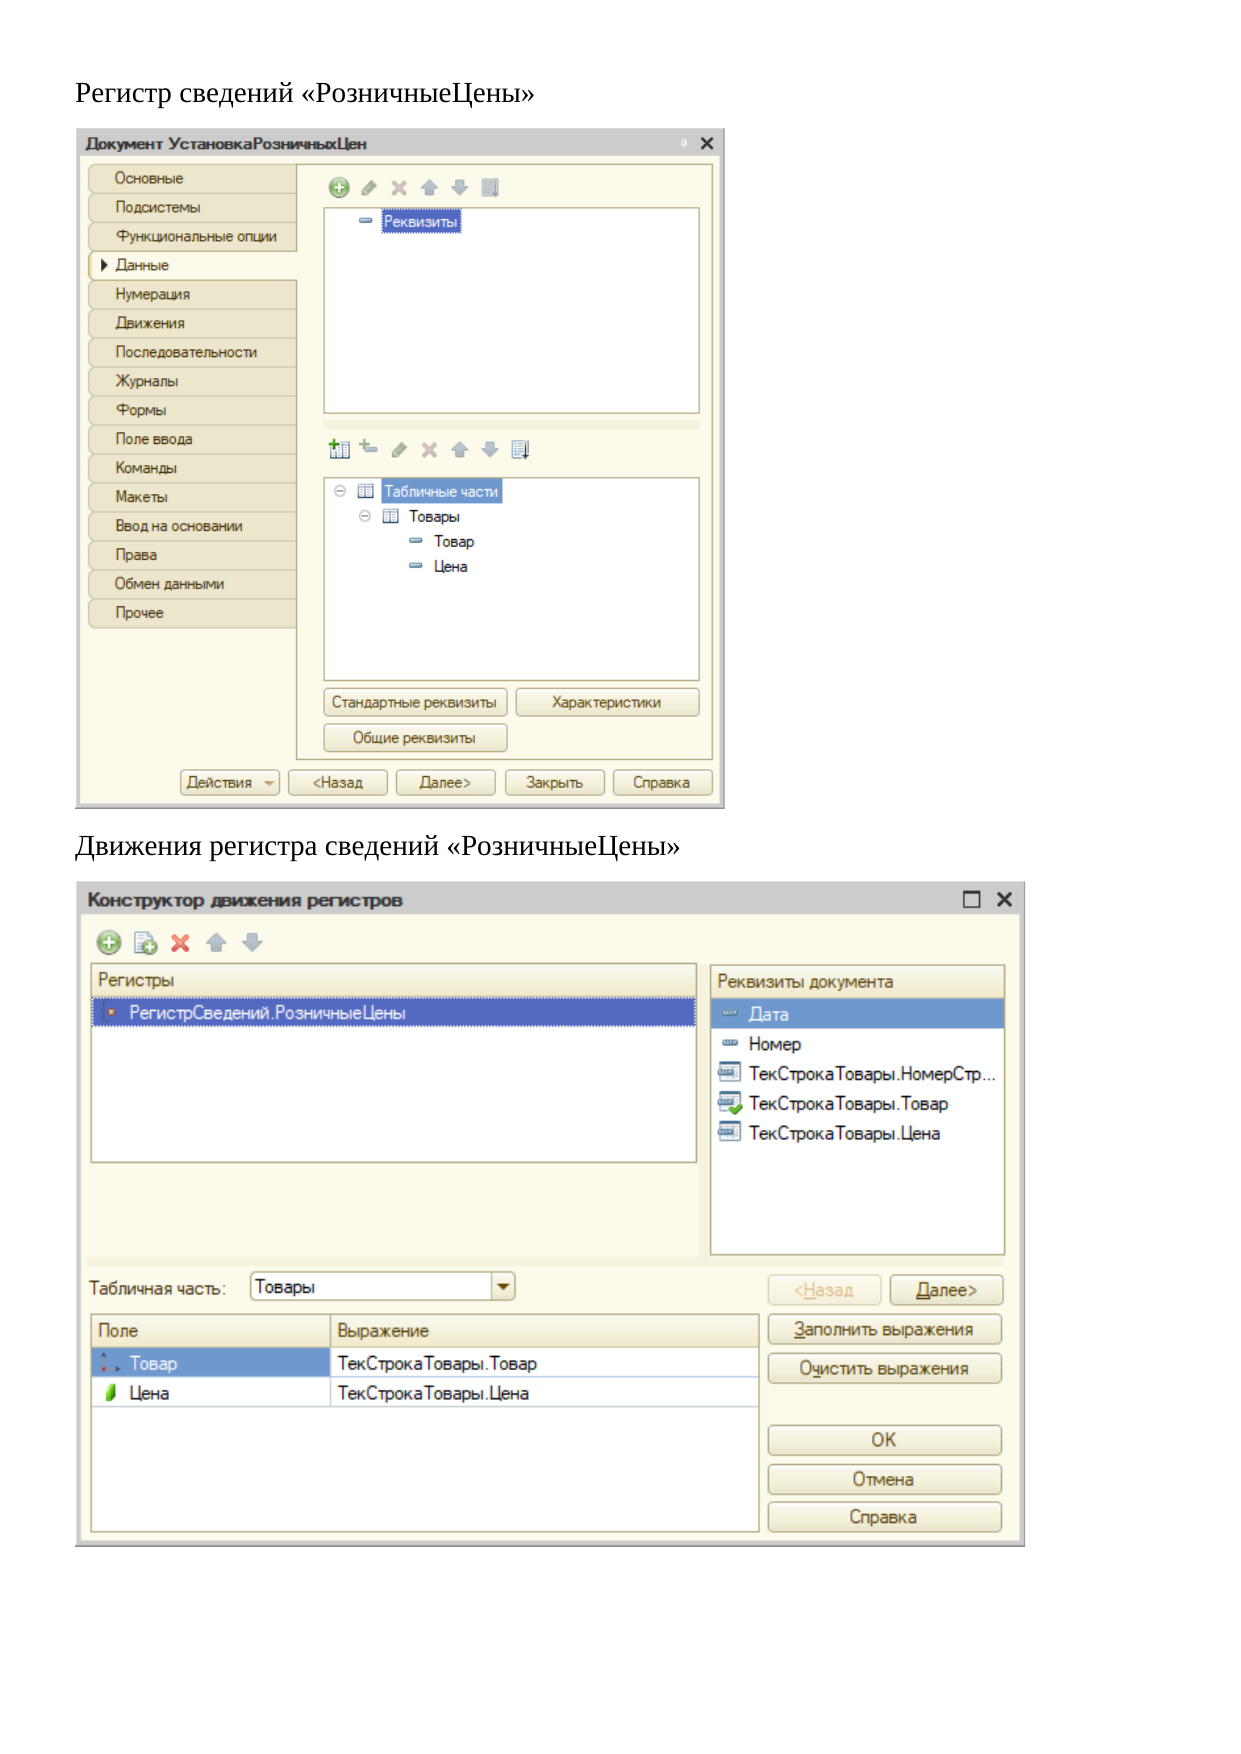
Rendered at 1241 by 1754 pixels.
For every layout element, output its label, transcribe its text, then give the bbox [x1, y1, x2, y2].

picture [75, 127, 725, 809]
text Движения регистра сведений «РозничныеЦены» [75, 828, 1165, 861]
text Регистр сведений «РозничныеЦены» [75, 75, 1165, 108]
picture [75, 880, 1025, 1547]
